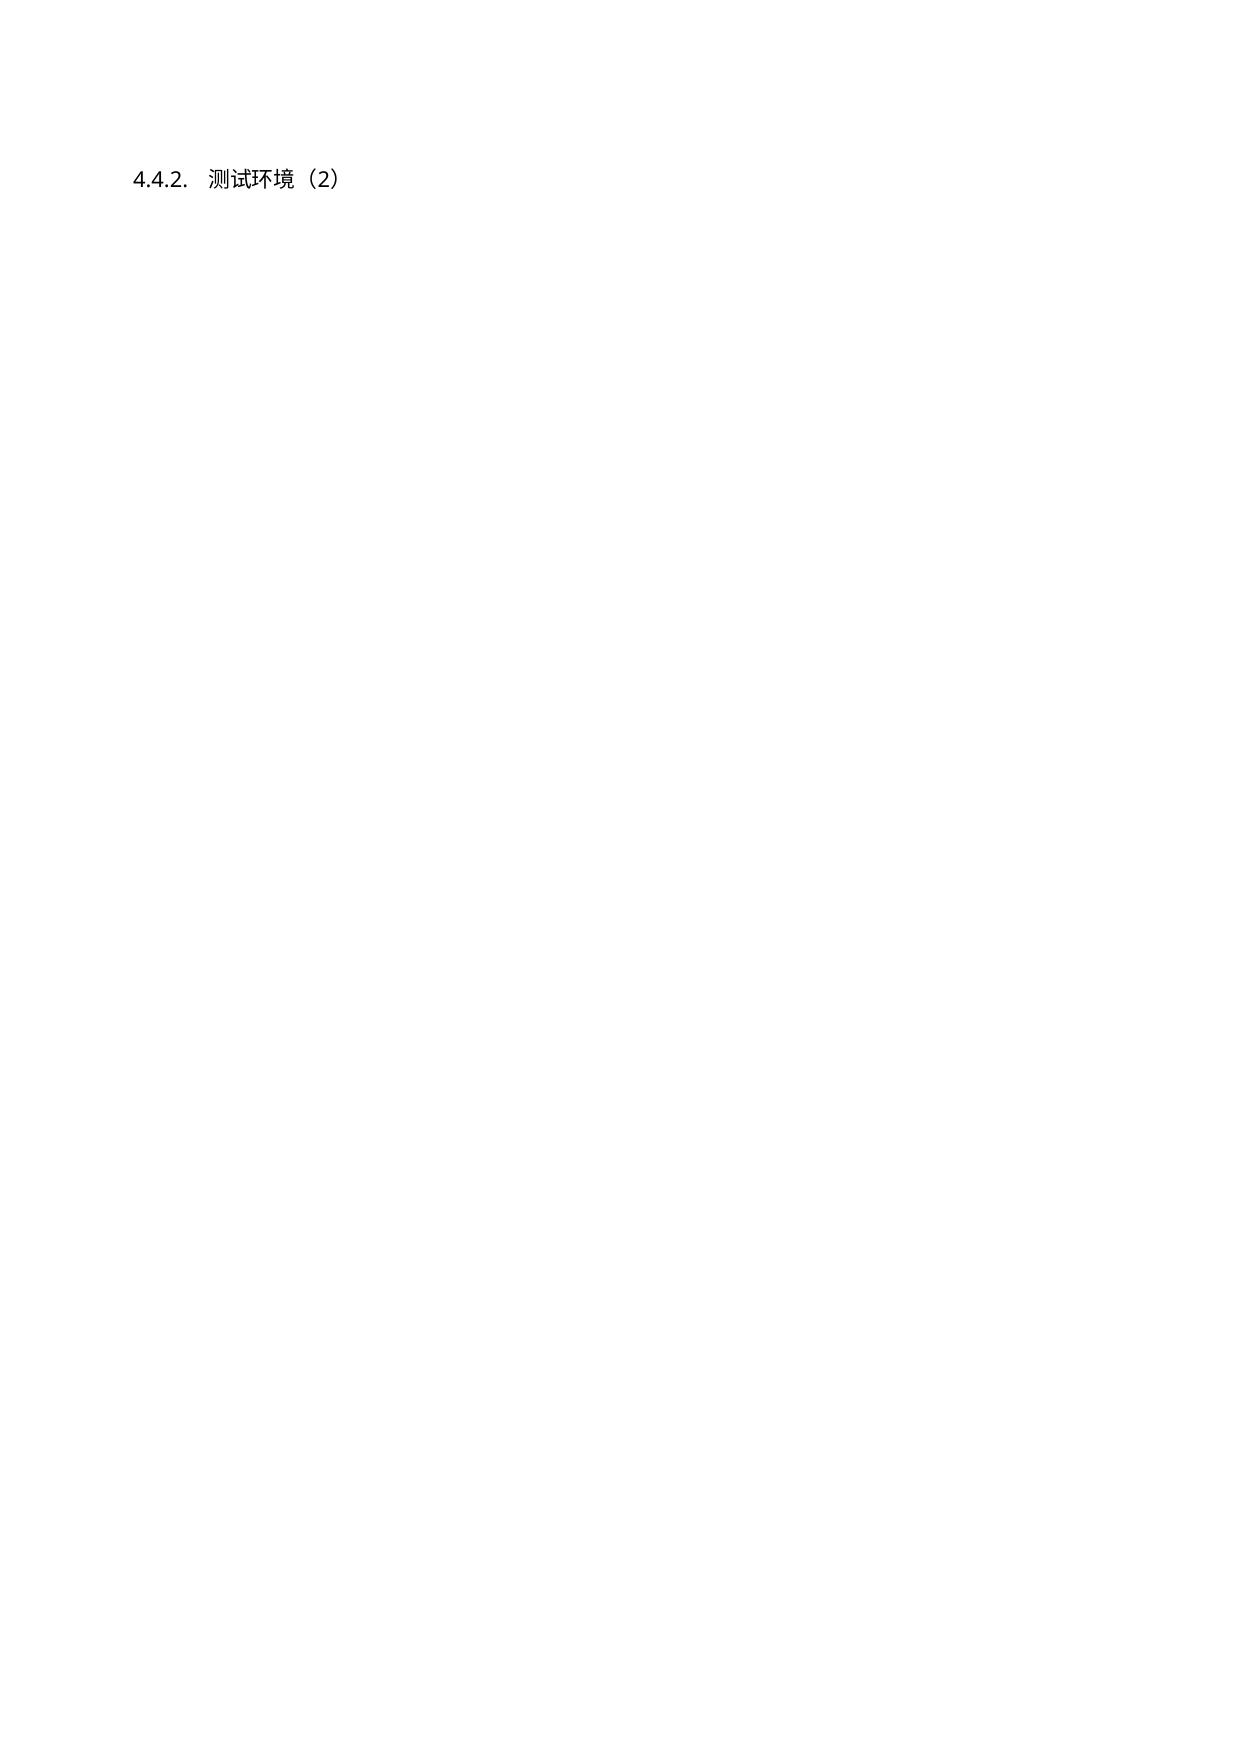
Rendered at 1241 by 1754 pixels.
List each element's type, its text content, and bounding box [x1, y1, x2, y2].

subtitle 测试环境（2） [133, 162, 1090, 194]
